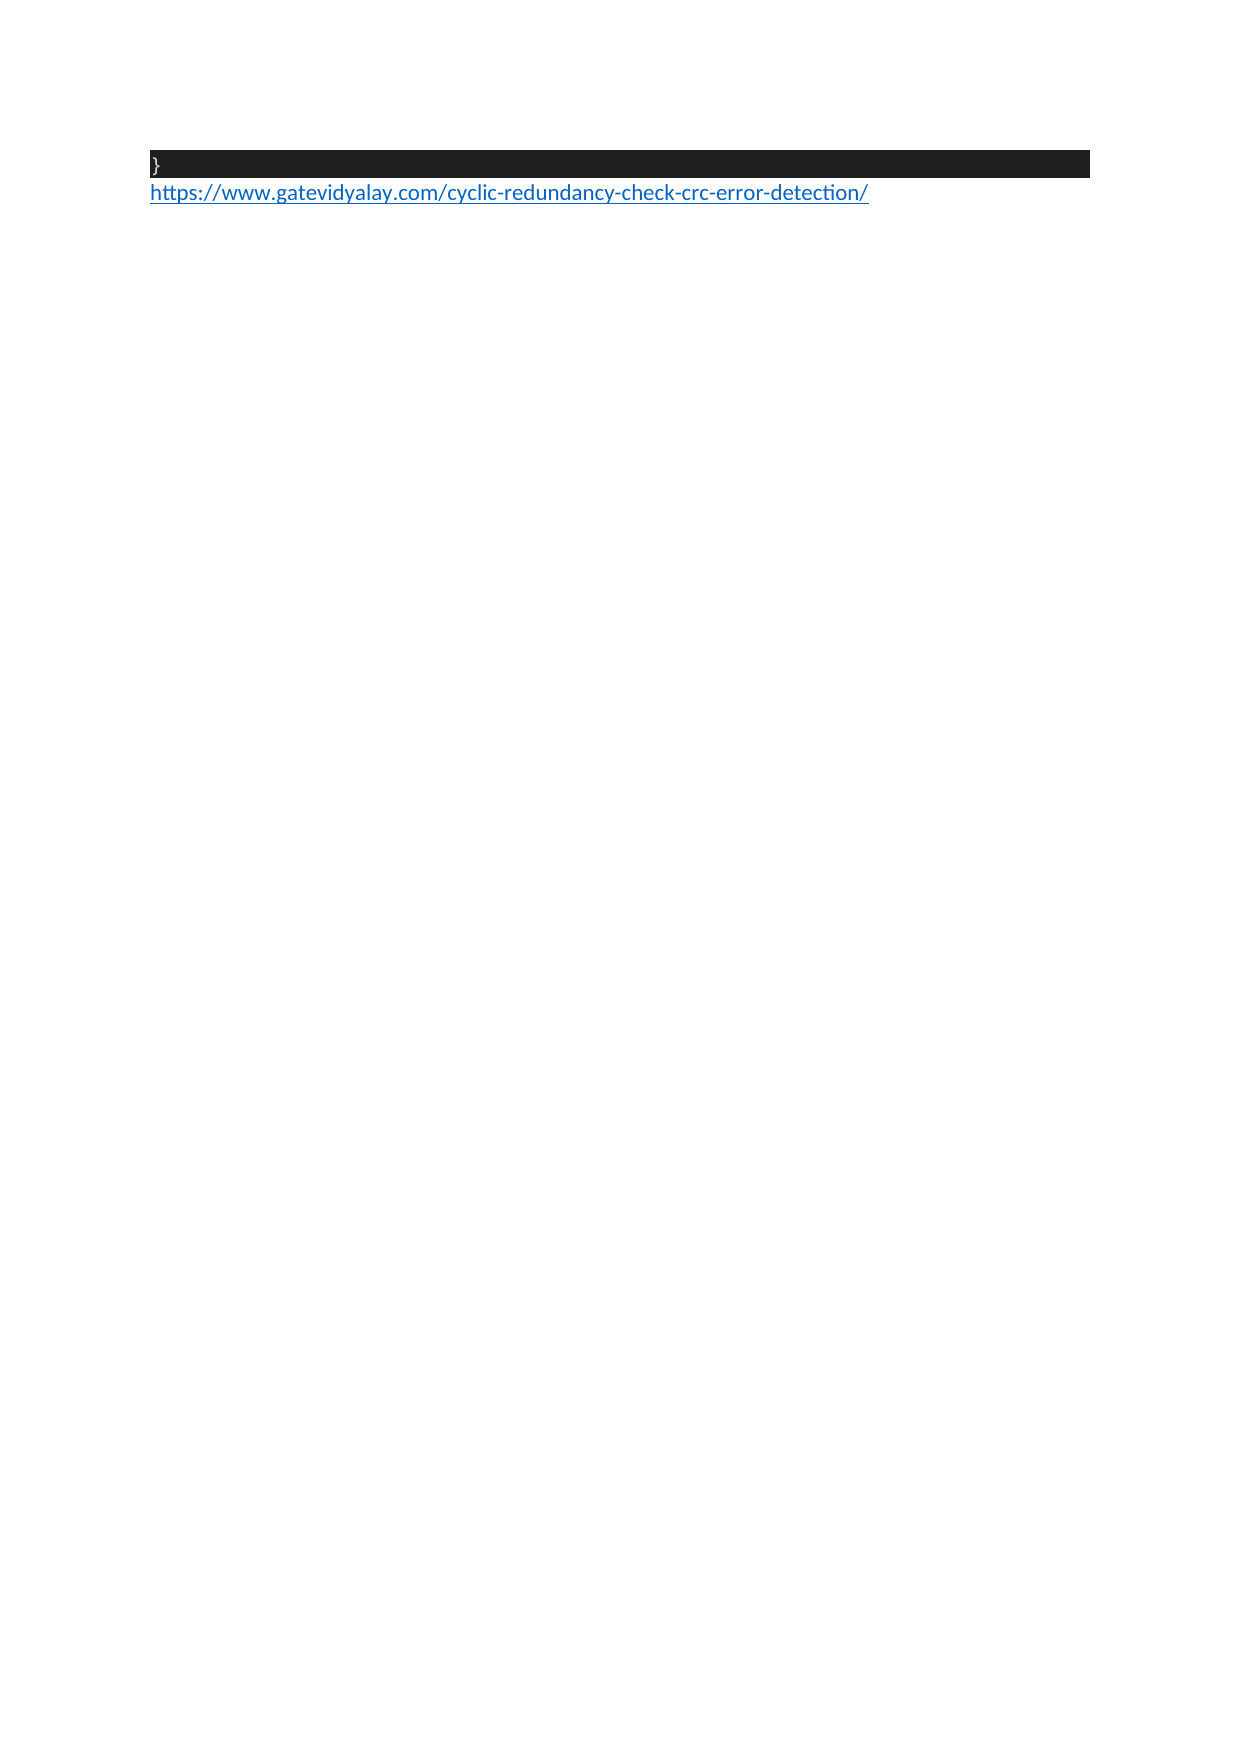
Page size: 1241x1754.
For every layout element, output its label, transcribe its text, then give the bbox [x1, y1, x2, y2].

text https://www.gatevidyalay.com/cyclic-redundancy-check-crc-error-detection/ [150, 178, 1090, 206]
text } [150, 150, 1090, 178]
